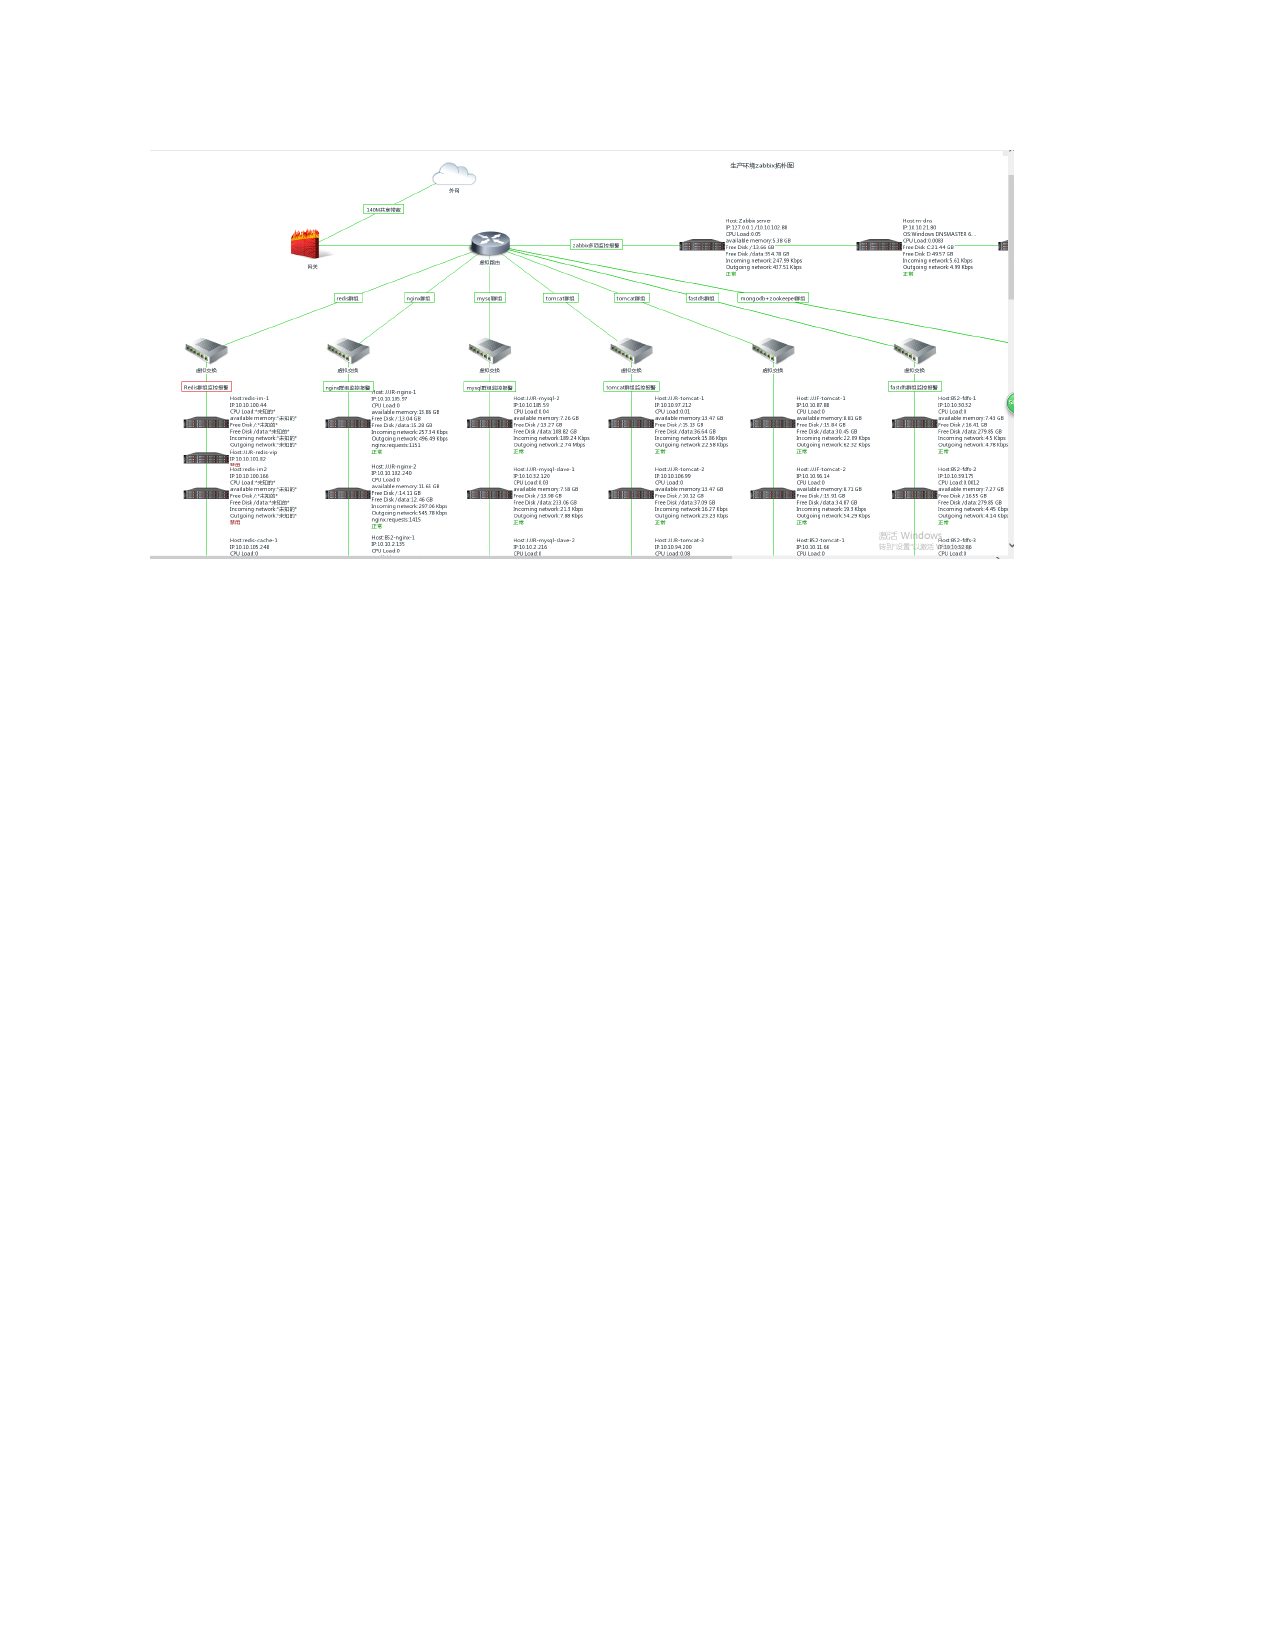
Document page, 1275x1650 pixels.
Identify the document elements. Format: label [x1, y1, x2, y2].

picture [150, 150, 1014, 559]
